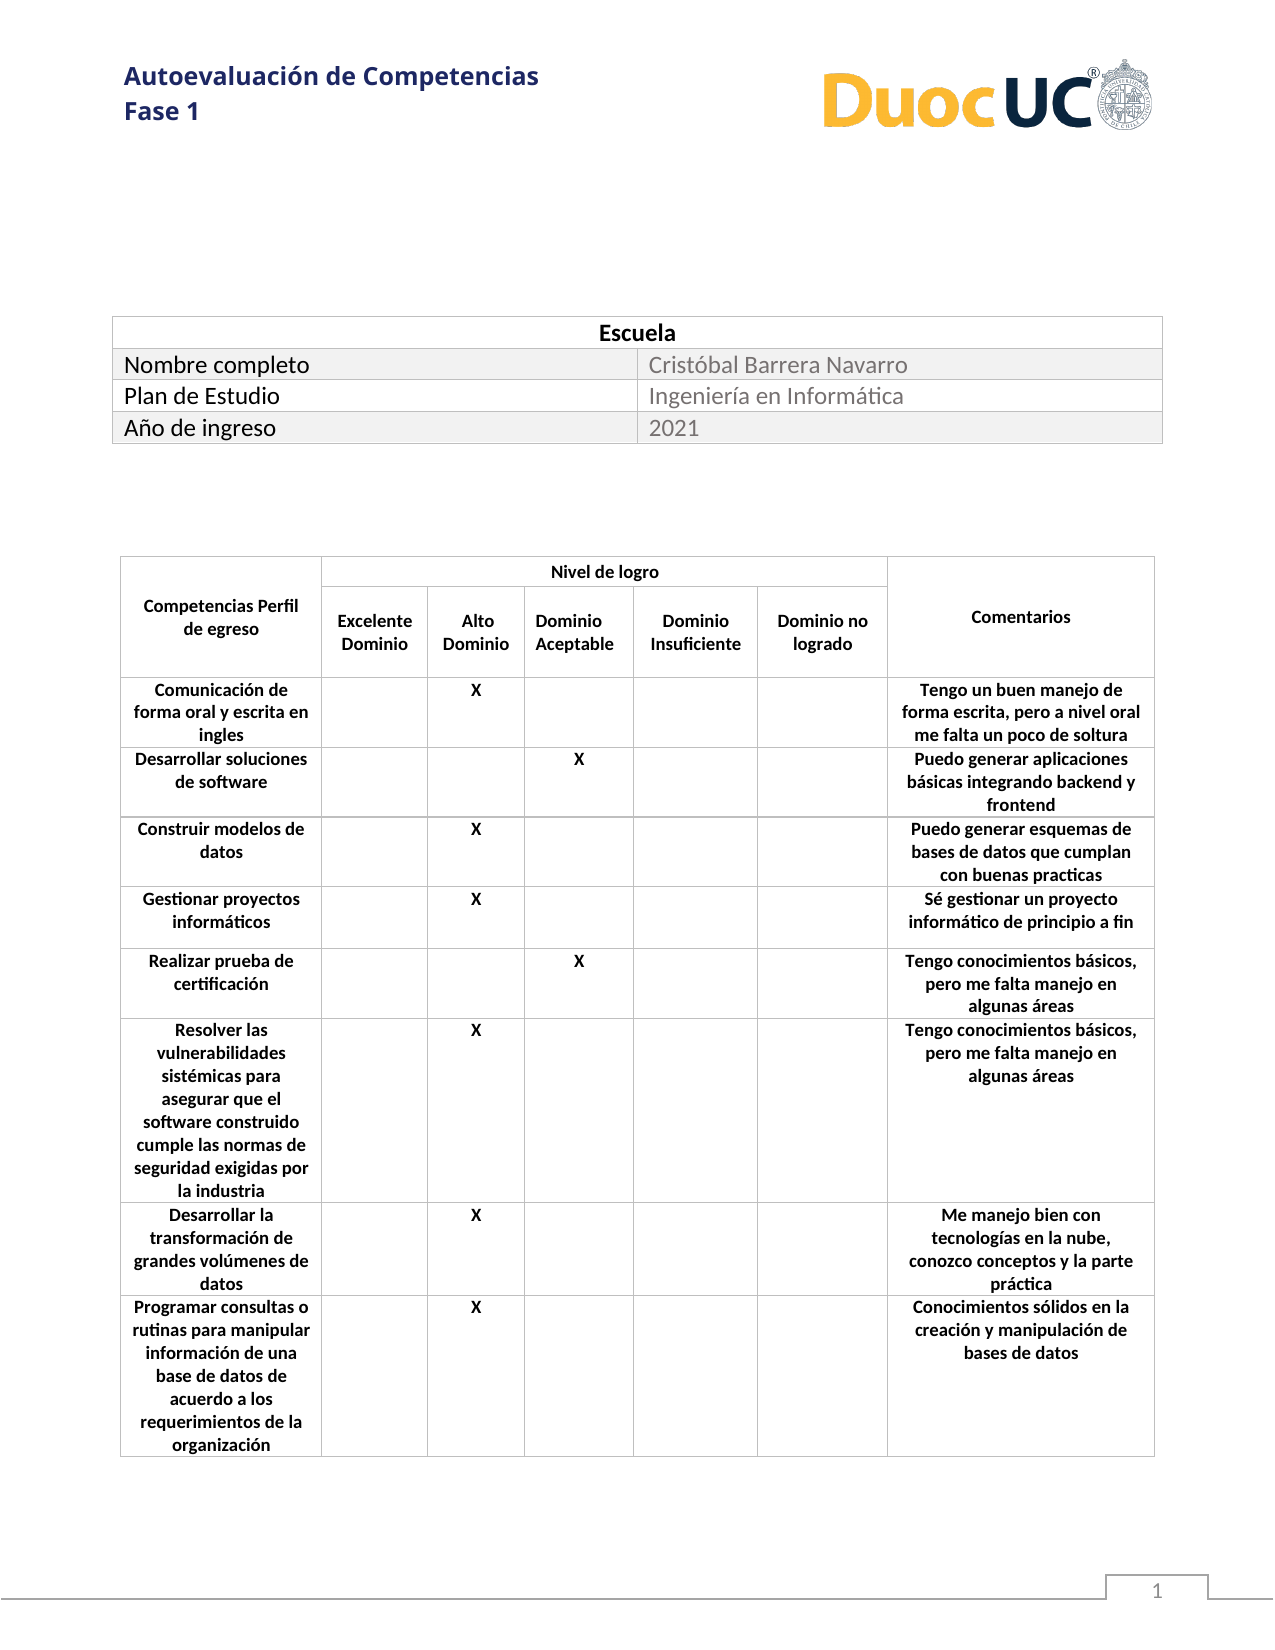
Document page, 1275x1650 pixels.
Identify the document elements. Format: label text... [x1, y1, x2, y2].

table_cell [322, 1203, 427, 1294]
table_cell [525, 887, 633, 948]
table_cell Construir modelos de datos [121, 818, 321, 886]
table_cell [322, 748, 427, 816]
table_cell [758, 1203, 887, 1294]
table_cell [634, 1203, 757, 1294]
table_cell [525, 678, 633, 747]
table_cell [758, 678, 887, 747]
table_cell [525, 1203, 633, 1294]
table_cell Ingeniería en Informática [638, 380, 1162, 411]
table_cell [634, 678, 757, 747]
table_cell Alto Dominio [428, 587, 524, 677]
table_cell [525, 1296, 633, 1456]
table_cell Dominio Aceptable [525, 587, 633, 677]
table_header Competencias Perfil de egreso [121, 557, 321, 677]
table_cell Puedo generar esquemas de bases de datos que cumplan con buenas practicas [888, 818, 1154, 886]
table_cell [525, 1019, 633, 1202]
table_header Escuela [113, 317, 1162, 348]
table_cell [525, 818, 633, 886]
table_cell Año de ingreso [113, 412, 637, 442]
table_cell [758, 949, 887, 1017]
table_cell X [428, 818, 524, 886]
table_cell [634, 1296, 757, 1456]
table_cell [758, 748, 887, 816]
table_cell [322, 818, 427, 886]
table_cell X [428, 678, 524, 747]
table_cell Tengo un buen manejo de forma escrita, pero a nivel oral me falta un poco de soltura [888, 678, 1154, 747]
table_header Nivel de logro [322, 557, 887, 586]
table_cell Gestionar proyectos informáticos [121, 887, 321, 948]
table_cell 2021 [638, 412, 1162, 442]
table_cell X [525, 949, 633, 1017]
table_cell Programar consultas o rutinas para manipular información de una base de datos de acuerdo a los requerimientos de la organización [121, 1296, 321, 1456]
table_cell [758, 1019, 887, 1202]
table_cell Desarrollar soluciones de software [121, 748, 321, 816]
table_cell X [428, 1296, 524, 1456]
table_cell X [428, 1203, 524, 1294]
table_cell [758, 887, 887, 948]
table_cell [758, 1296, 887, 1456]
table_cell Resolver las vulnerabilidades sistémicas para asegurar que el software construido cumple las normas de seguridad exigidas por la industria [121, 1019, 321, 1202]
table_cell [322, 1019, 427, 1202]
table_cell [634, 818, 757, 886]
table_cell [428, 949, 524, 1017]
table_cell Comunicación de forma oral y escrita en ingles [121, 678, 321, 747]
table_cell [322, 1296, 427, 1456]
picture [824, 59, 1152, 130]
table_cell Tengo conocimientos básicos, pero me falta manejo en algunas áreas [888, 1019, 1154, 1202]
table_cell Plan de Estudio [113, 380, 637, 411]
table_cell [322, 678, 427, 747]
table_cell [322, 887, 427, 948]
table_cell Excelente Dominio [322, 587, 427, 677]
table_cell X [428, 1019, 524, 1202]
table_cell Sé gestionar un proyecto informático de principio a fin [888, 887, 1154, 948]
table_cell Dominio Insuficiente [634, 587, 757, 677]
table_cell [634, 748, 757, 816]
table_cell Dominio no logrado [758, 587, 887, 677]
table_cell Conocimientos sólidos en la creación y manipulación de bases de datos [888, 1296, 1154, 1456]
table_cell Tengo conocimientos básicos, pero me falta manejo en algunas áreas [888, 949, 1154, 1017]
table_cell Realizar prueba de certificación [121, 949, 321, 1017]
table_cell [634, 1019, 757, 1202]
table_cell [634, 887, 757, 948]
table_cell [428, 748, 524, 816]
table_cell [758, 818, 887, 886]
table_cell Puedo generar aplicaciones básicas integrando backend y frontend [888, 748, 1154, 816]
table_header Comentarios [888, 557, 1154, 677]
table_cell Me manejo bien con tecnologías en la nube, conozco conceptos y la parte práctica [888, 1203, 1154, 1294]
table_cell Cristóbal Barrera Navarro [638, 349, 1162, 379]
table_cell X [428, 887, 524, 948]
table_cell Nombre completo [113, 349, 637, 379]
table_cell [322, 949, 427, 1017]
table_cell Desarrollar la transformación de grandes volúmenes de datos [121, 1203, 321, 1294]
table_cell X [525, 748, 633, 816]
table_cell [634, 949, 757, 1017]
